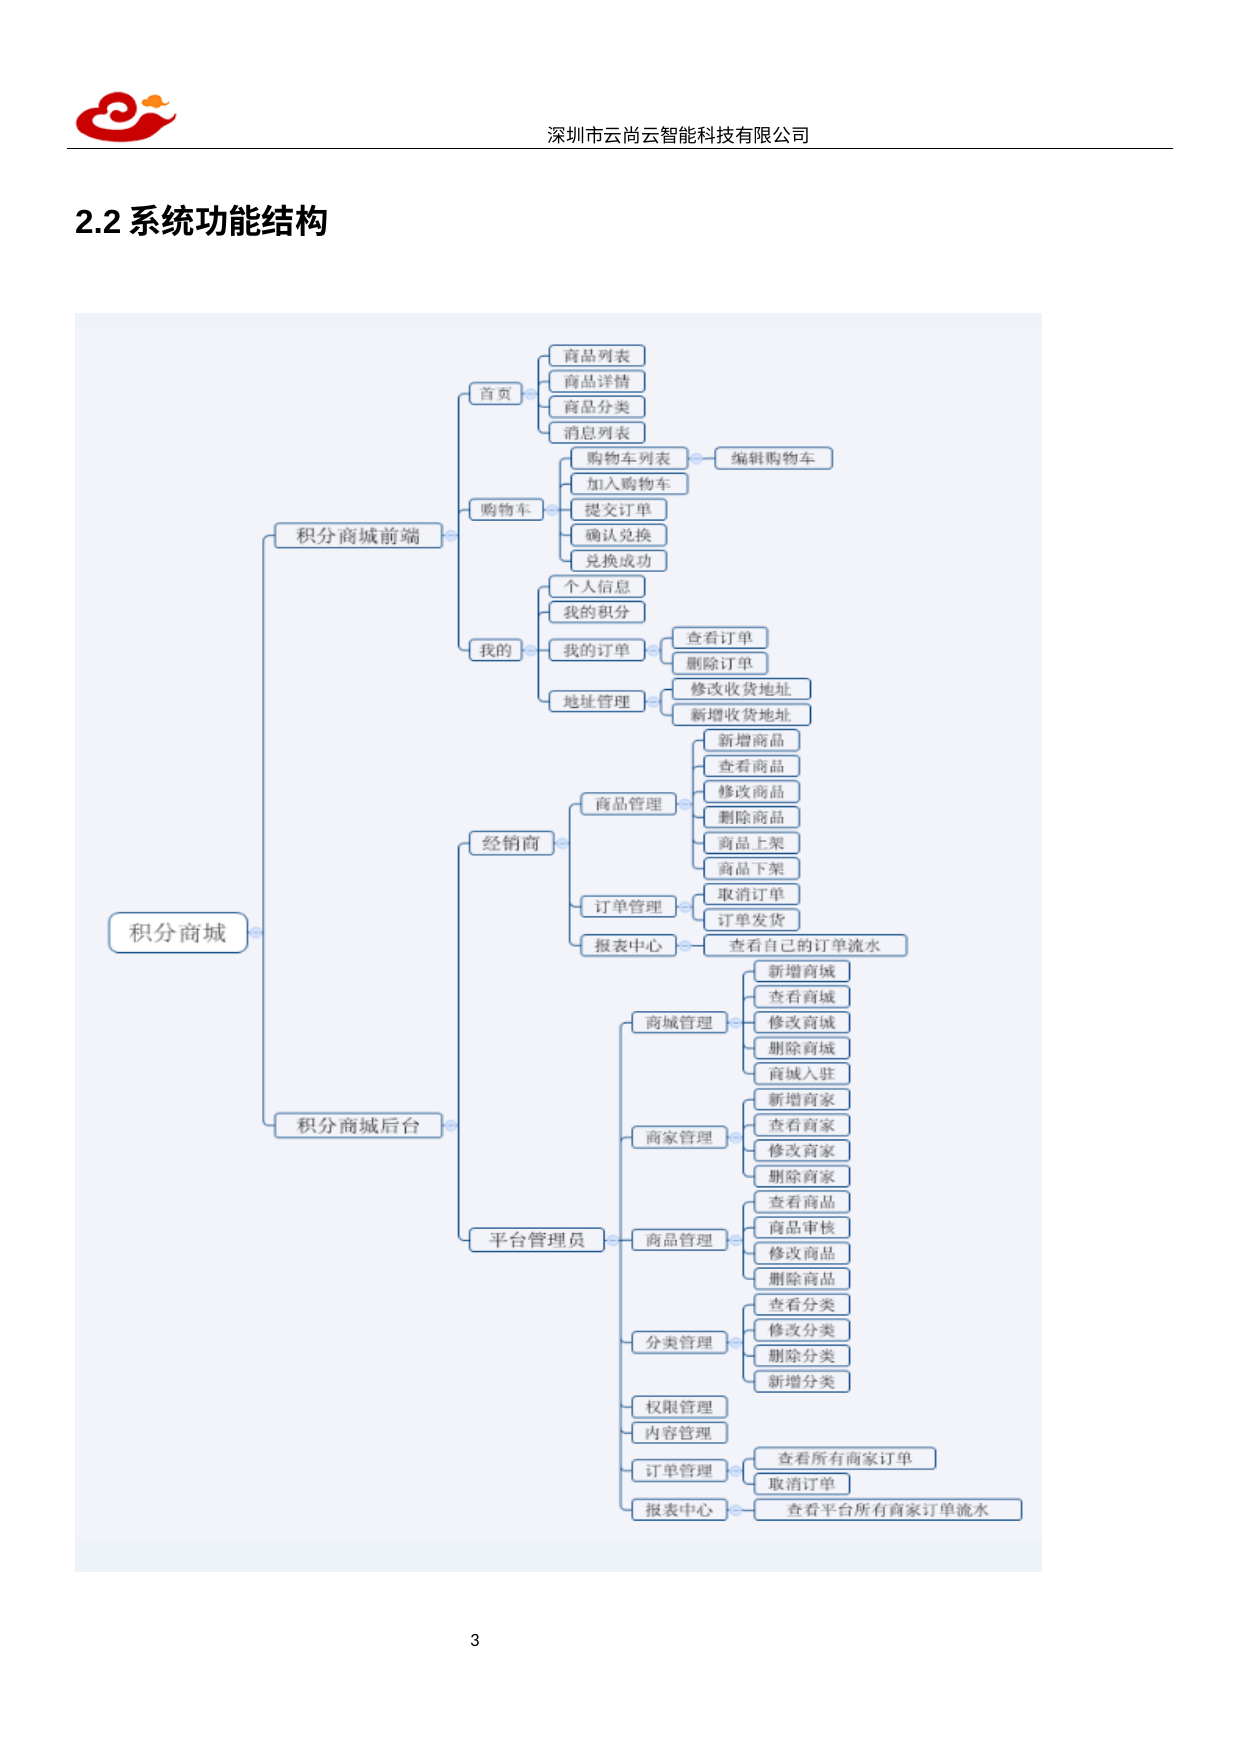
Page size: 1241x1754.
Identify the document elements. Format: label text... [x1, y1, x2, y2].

picture [75, 90, 177, 143]
picture [75, 313, 1043, 1572]
subtitle 2.2系统功能结构 [75, 187, 1165, 252]
